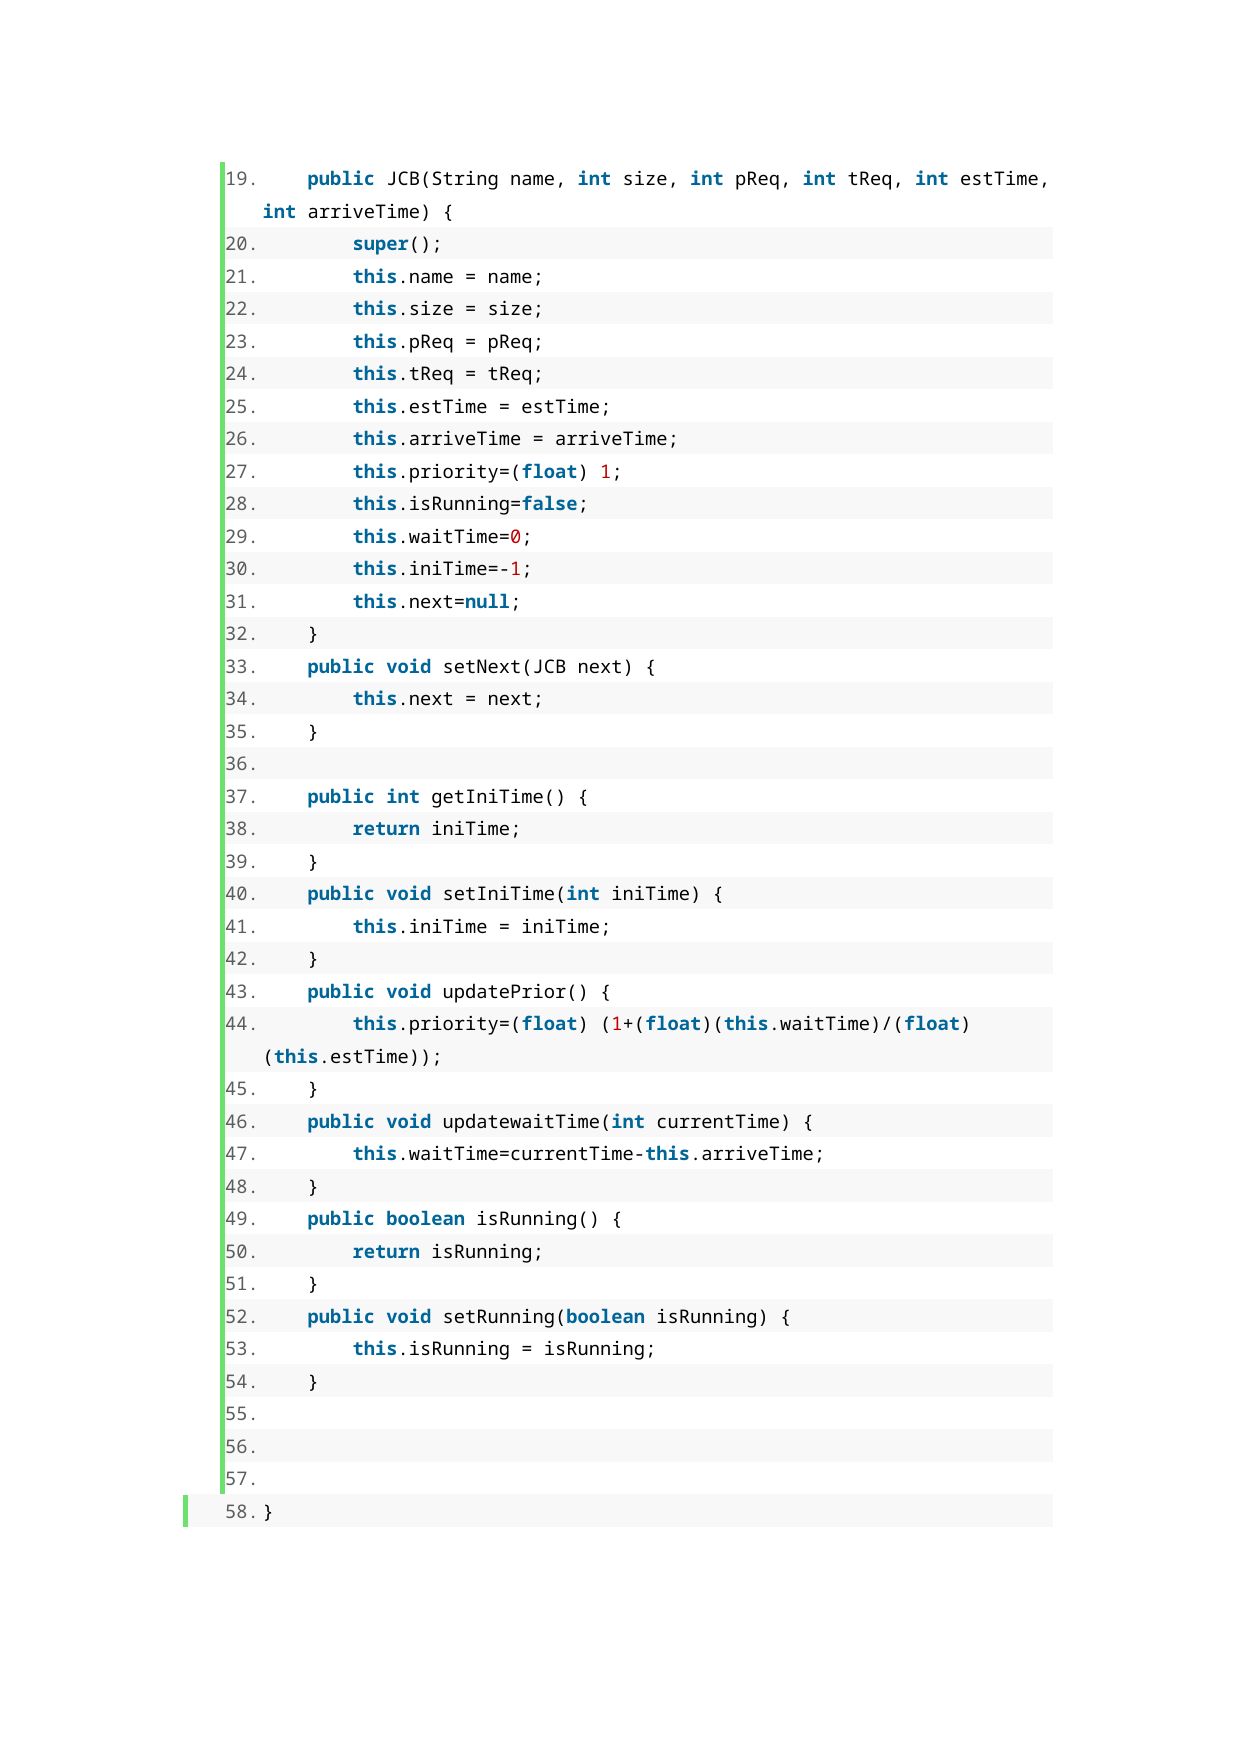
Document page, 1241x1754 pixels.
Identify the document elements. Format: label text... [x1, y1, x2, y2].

list public int getIniTime() { [225, 779, 1053, 812]
list public boolean isRunning() { [225, 1202, 1053, 1234]
list public void setRunning(boolean isRunning) { [225, 1299, 1053, 1332]
list return isRunning; [225, 1234, 1053, 1267]
list this.next=null; [225, 584, 1053, 617]
list this.iniTime=-1; [225, 552, 1053, 584]
list return iniTime; [225, 812, 1053, 844]
list public void updatewaitTime(int currentTime) { [225, 1104, 1053, 1137]
list this.waitTime=0; [225, 519, 1053, 552]
list this.priority=(float) (1+(float)(this.waitTime)/(float)(this.estTime)); [225, 1007, 1053, 1072]
list } [225, 1072, 1053, 1104]
list this.pReq = pReq; [225, 324, 1053, 357]
list } [225, 714, 1053, 747]
list } [225, 1267, 1053, 1299]
list public JCB(String name, int size, int pReq, int tReq, int estTime, int arriveTime) { [225, 162, 1053, 227]
list this.priority=(float) 1; [225, 454, 1053, 487]
list this.size = size; [225, 292, 1053, 324]
list this.iniTime = iniTime; [225, 909, 1053, 942]
list } [187, 1494, 1053, 1527]
list } [225, 1169, 1053, 1202]
list this.waitTime=currentTime-this.arriveTime; [225, 1137, 1053, 1169]
list public void setIniTime(int iniTime) { [225, 877, 1053, 909]
list this.isRunning=false; [225, 487, 1053, 519]
list } [225, 844, 1053, 877]
list public void setNext(JCB next) { [225, 649, 1053, 682]
list this.name = name; [225, 259, 1053, 292]
list this.isRunning = isRunning; [225, 1332, 1053, 1364]
list this.next = next; [225, 682, 1053, 714]
list super(); [225, 227, 1053, 259]
list this.tReq = tReq; [225, 357, 1053, 389]
list this.estTime = estTime; [225, 389, 1053, 422]
list } [225, 1364, 1053, 1397]
list public void updatePrior() { [225, 974, 1053, 1007]
list } [225, 617, 1053, 649]
list } [225, 942, 1053, 974]
list this.arriveTime = arriveTime; [225, 422, 1053, 454]
